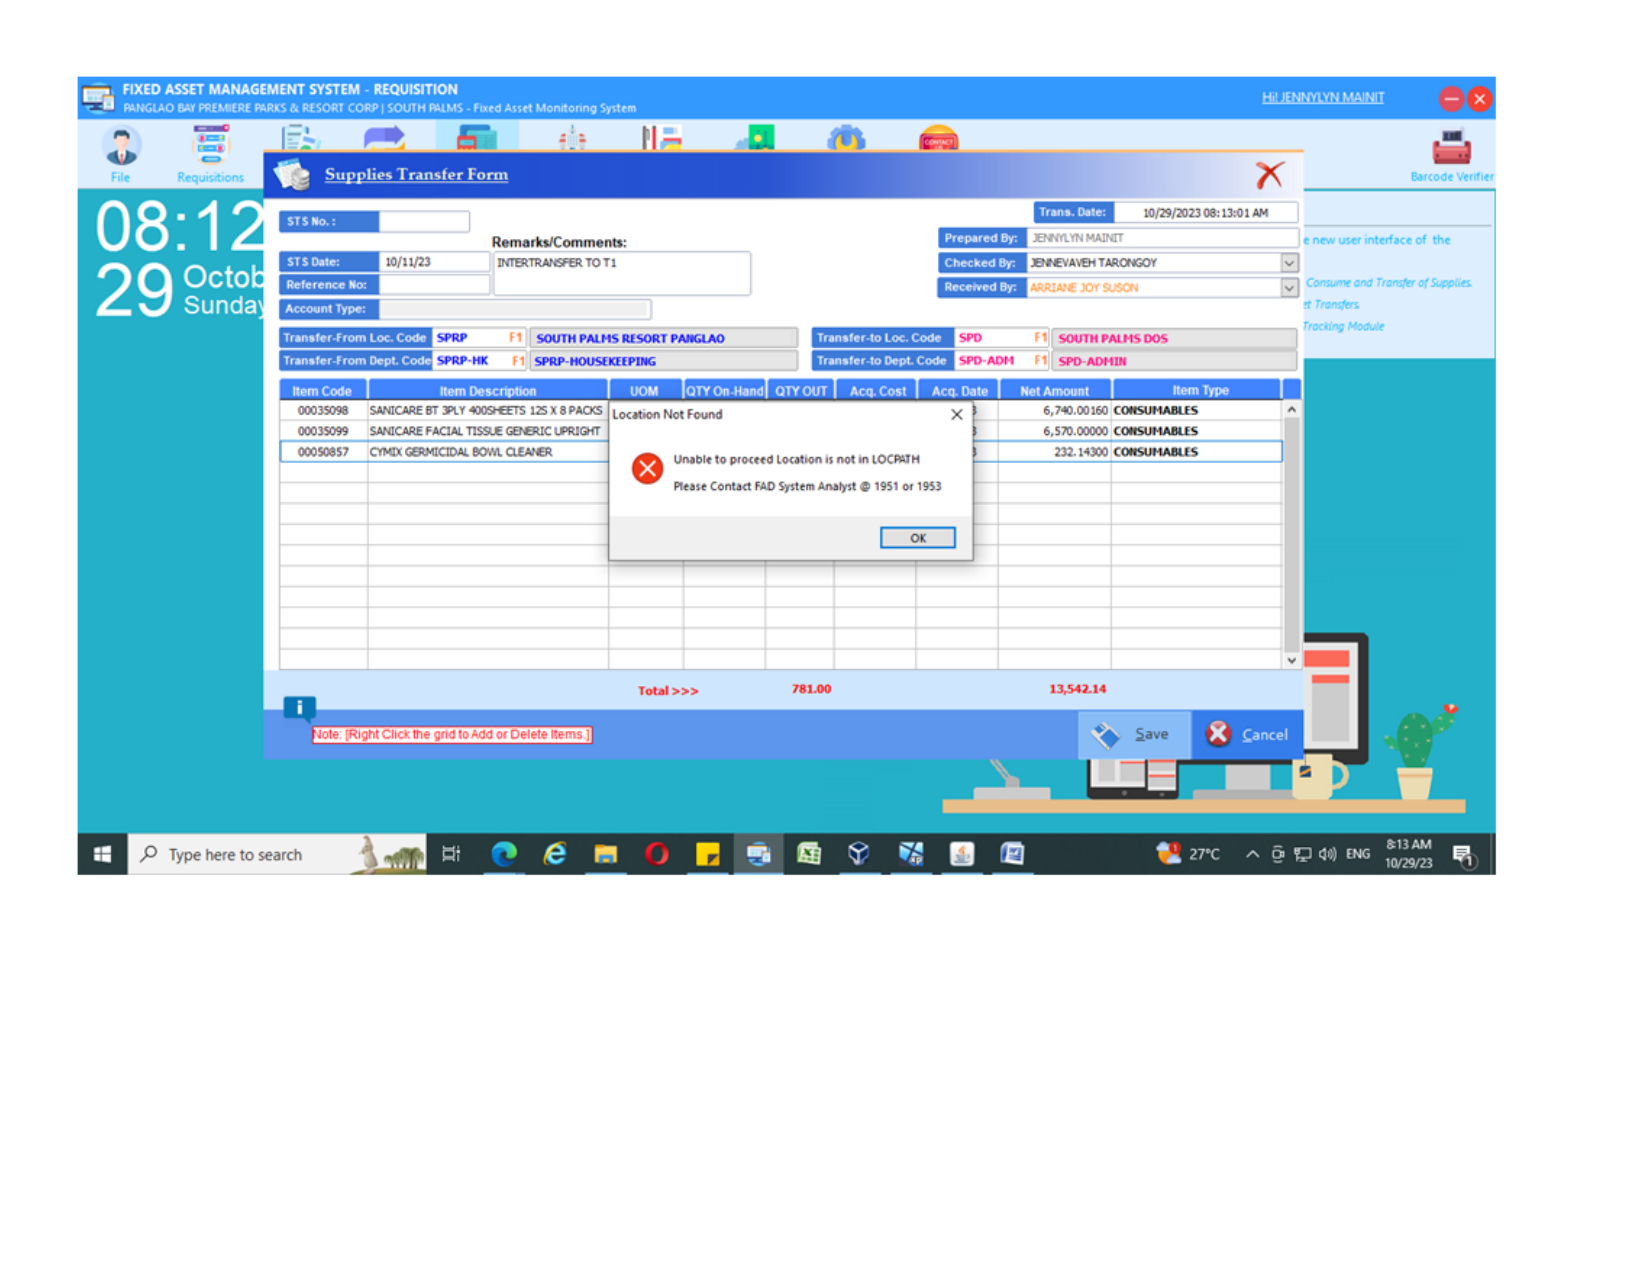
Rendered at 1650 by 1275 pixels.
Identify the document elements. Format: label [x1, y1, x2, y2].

picture [75, 75, 1499, 878]
